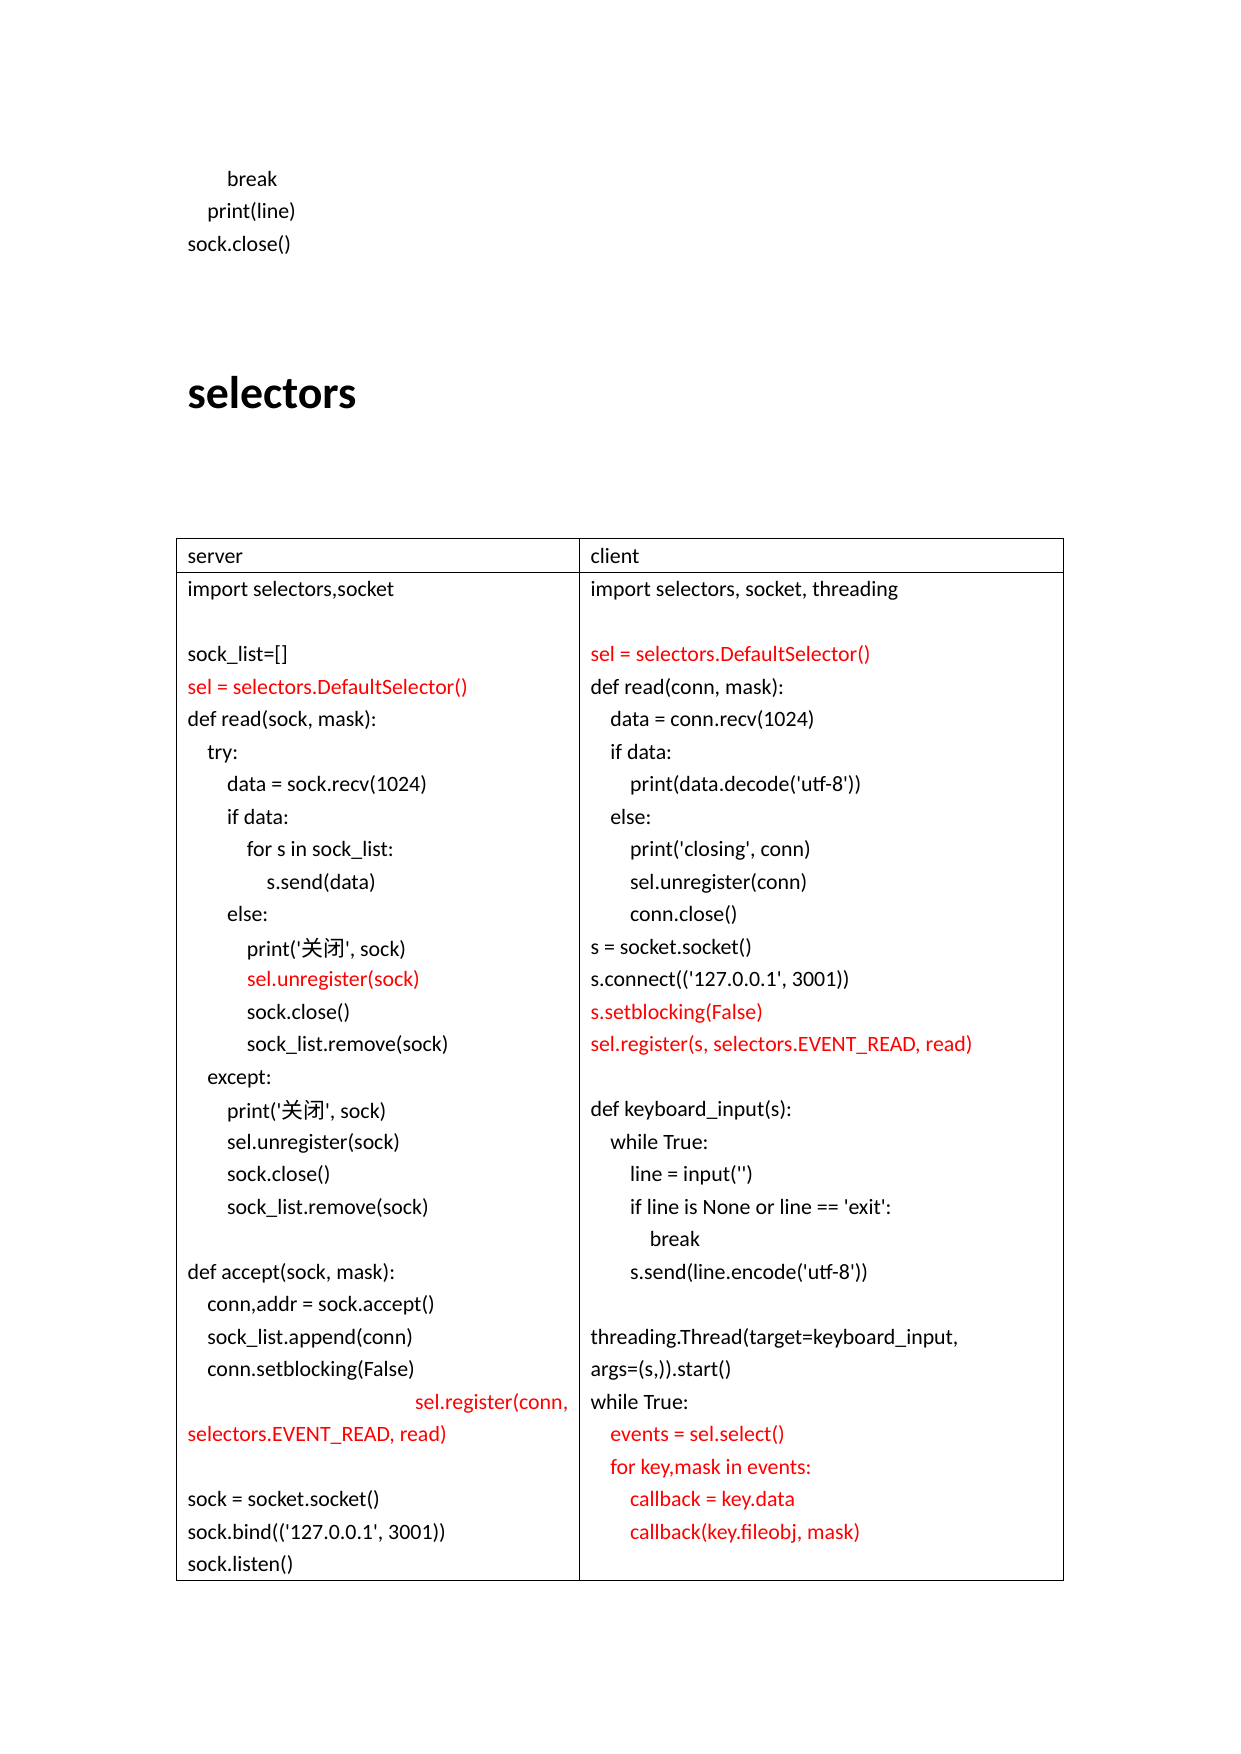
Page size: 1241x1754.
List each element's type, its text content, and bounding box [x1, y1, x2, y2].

text print(line) [187, 194, 1053, 227]
table_header client [580, 539, 1063, 572]
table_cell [177, 573, 579, 1580]
text break [187, 162, 1053, 194]
table_header server [177, 539, 579, 572]
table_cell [580, 573, 1063, 1580]
subtitle selectors [187, 360, 1053, 425]
text sock.close() [187, 227, 1053, 259]
